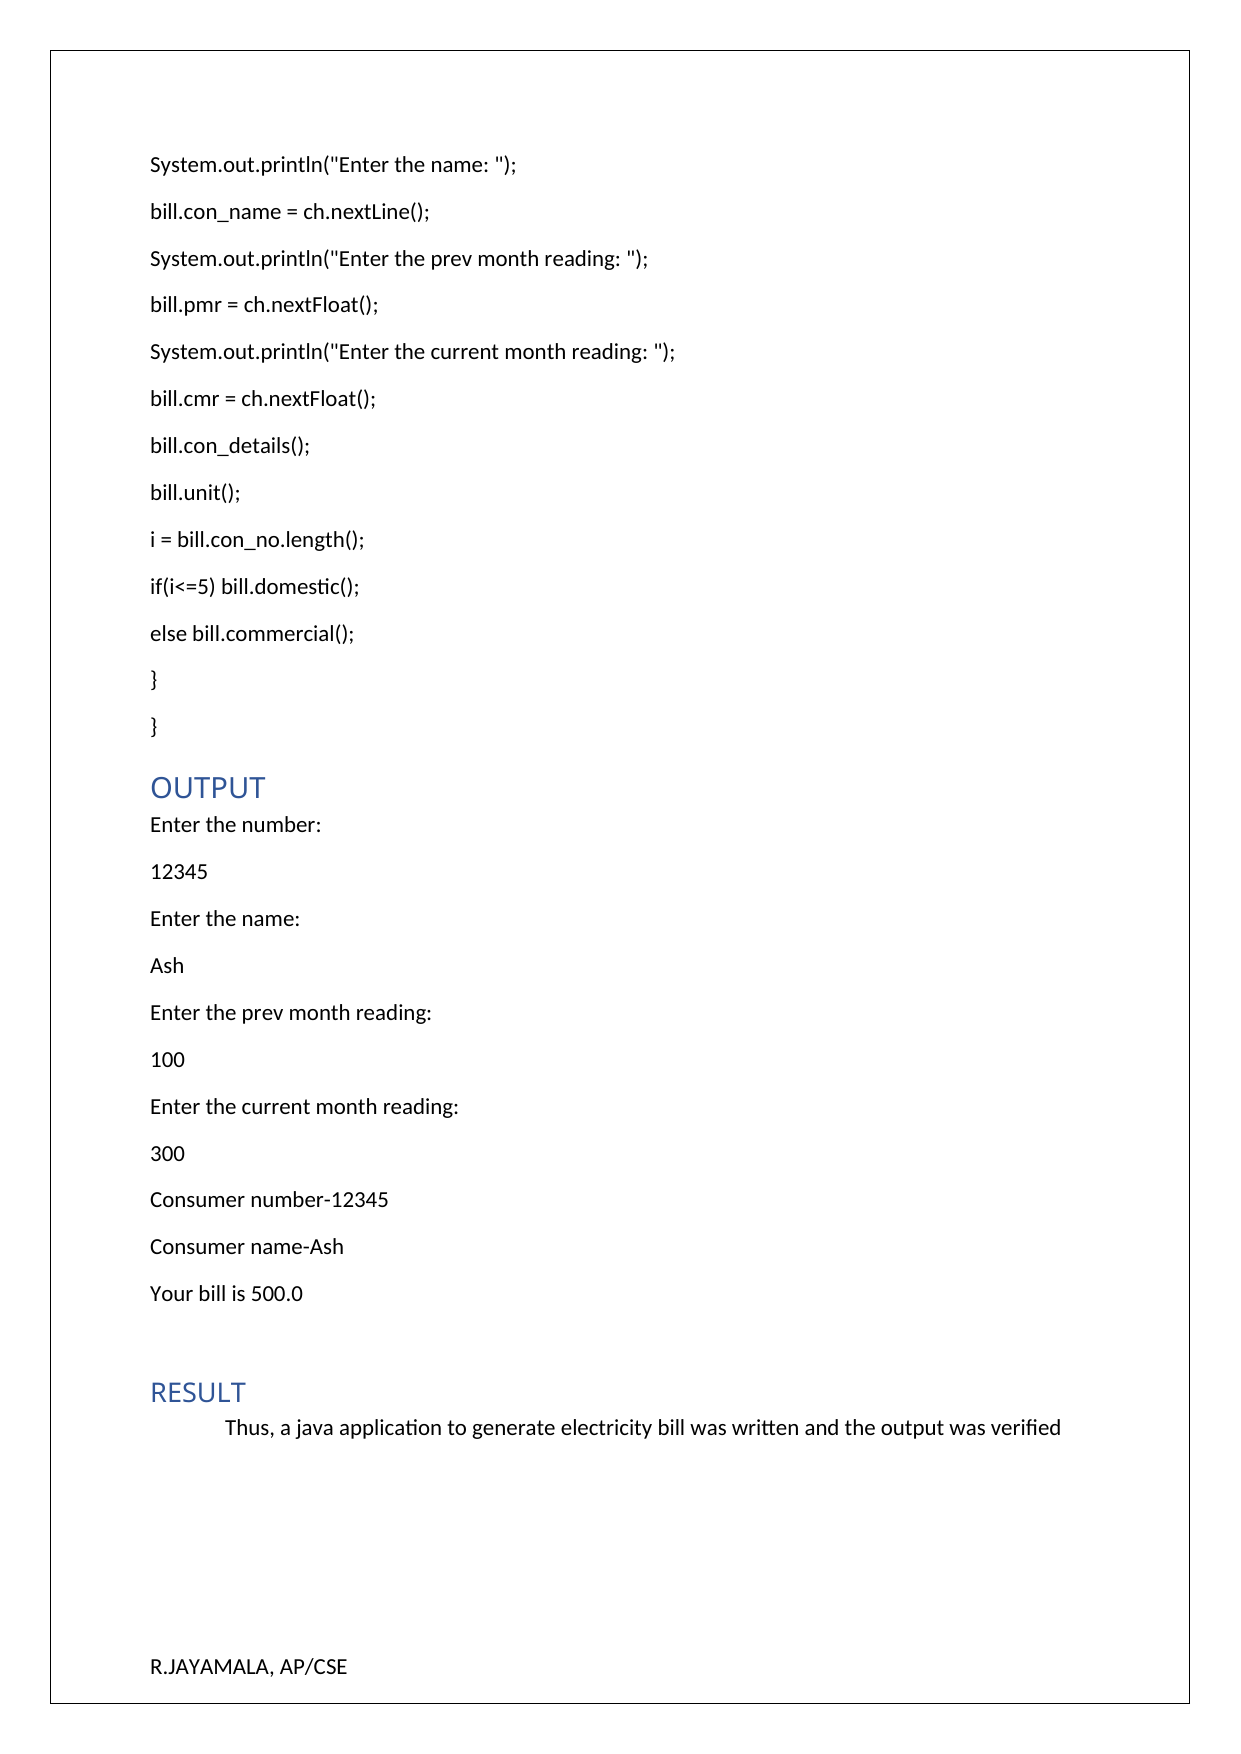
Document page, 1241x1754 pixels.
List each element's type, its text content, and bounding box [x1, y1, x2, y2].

text 100 [150, 1045, 1090, 1073]
text } [150, 712, 1090, 741]
text if(i<=5) bill.domestic(); [150, 572, 1090, 600]
text Your bill is 500.0 [150, 1279, 1090, 1307]
text Enter the number: [150, 811, 1090, 838]
text bill.unit(); [150, 478, 1090, 506]
text bill.cmr = ch.nextFloat(); [150, 384, 1090, 412]
text } [150, 666, 1090, 694]
text System.out.println("Enter the current month reading: "); [150, 337, 1090, 366]
text 12345 [150, 857, 1090, 885]
text 300 [150, 1139, 1090, 1167]
text Ash [150, 951, 1090, 979]
text System.out.println("Enter the name: "); [150, 150, 1090, 178]
text Consumer number-12345 [150, 1186, 1090, 1213]
text else bill.commercial(); [150, 619, 1090, 647]
text Enter the prev month reading: [150, 998, 1090, 1026]
text Thus, a java application to generate electricity bill was written and the output was verified [150, 1413, 1090, 1441]
subtitle OUTPUT [150, 768, 1090, 807]
text Consumer name-Ash [150, 1232, 1090, 1260]
text Enter the name: [150, 904, 1090, 932]
text i = bill.con_no.length(); [150, 525, 1090, 553]
text bill.con_details(); [150, 431, 1090, 459]
subtitle RESULT [150, 1373, 1090, 1410]
text Enter the current month reading: [150, 1092, 1090, 1120]
text bill.con_name = ch.nextLine(); [150, 197, 1090, 225]
text bill.pmr = ch.nextFloat(); [150, 291, 1090, 319]
text System.out.println("Enter the prev month reading: "); [150, 244, 1090, 272]
